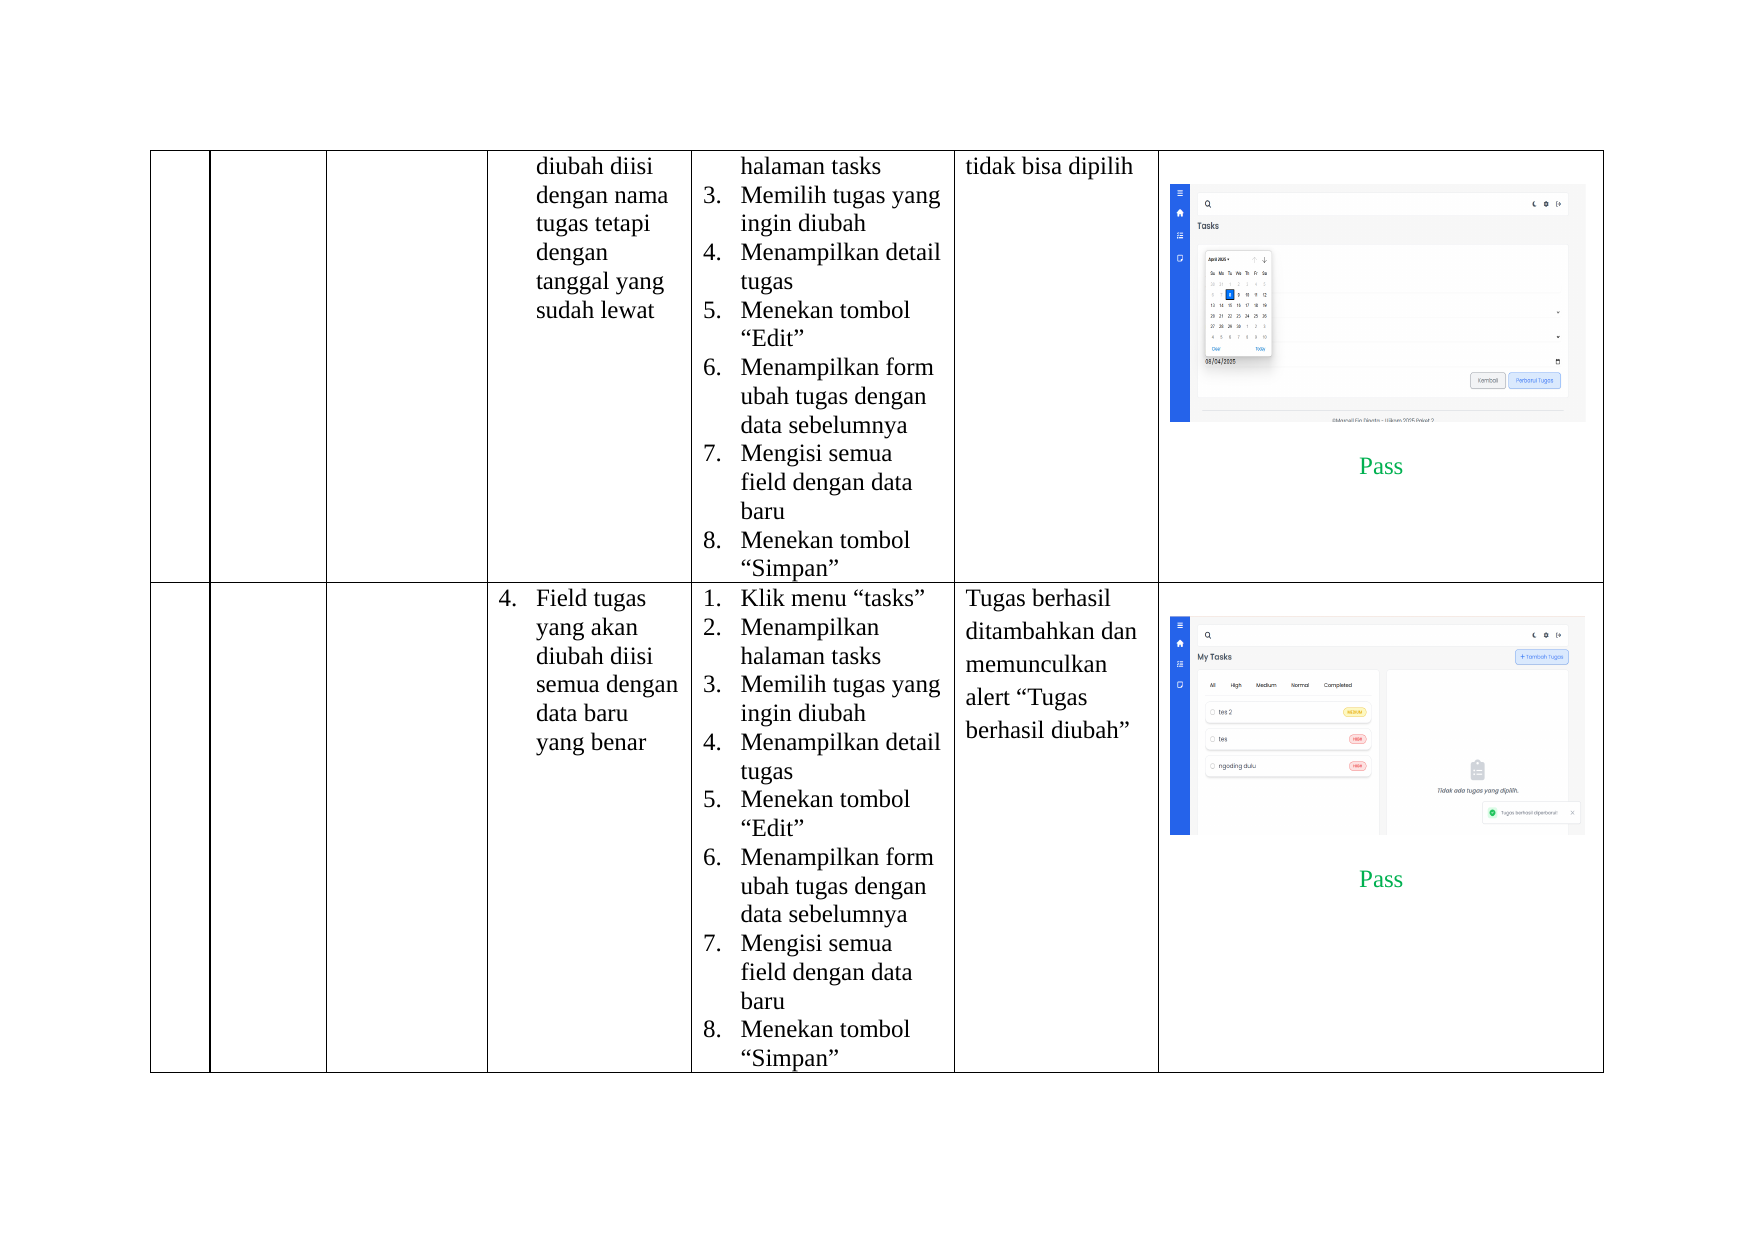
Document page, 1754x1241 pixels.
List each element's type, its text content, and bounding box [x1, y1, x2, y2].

table_cell [151, 583, 209, 1072]
picture [1170, 616, 1585, 835]
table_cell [692, 151, 954, 582]
table_cell [151, 151, 209, 582]
table_cell Tugas berhasil ditambahkan dan memunculkan alert “Tugas berhasil diubah” [955, 583, 1158, 1072]
table_cell [211, 583, 326, 1072]
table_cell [488, 151, 691, 582]
picture [1170, 184, 1586, 422]
table_cell [327, 583, 487, 1072]
table_cell Field tugas yang akan diubah diisi semua dengan data baru yang benar [488, 583, 691, 1072]
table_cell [955, 151, 1158, 582]
table_cell Pass [1159, 151, 1603, 582]
table_cell [327, 151, 487, 582]
table_cell [211, 151, 326, 582]
table_cell Pass [1159, 583, 1603, 1072]
